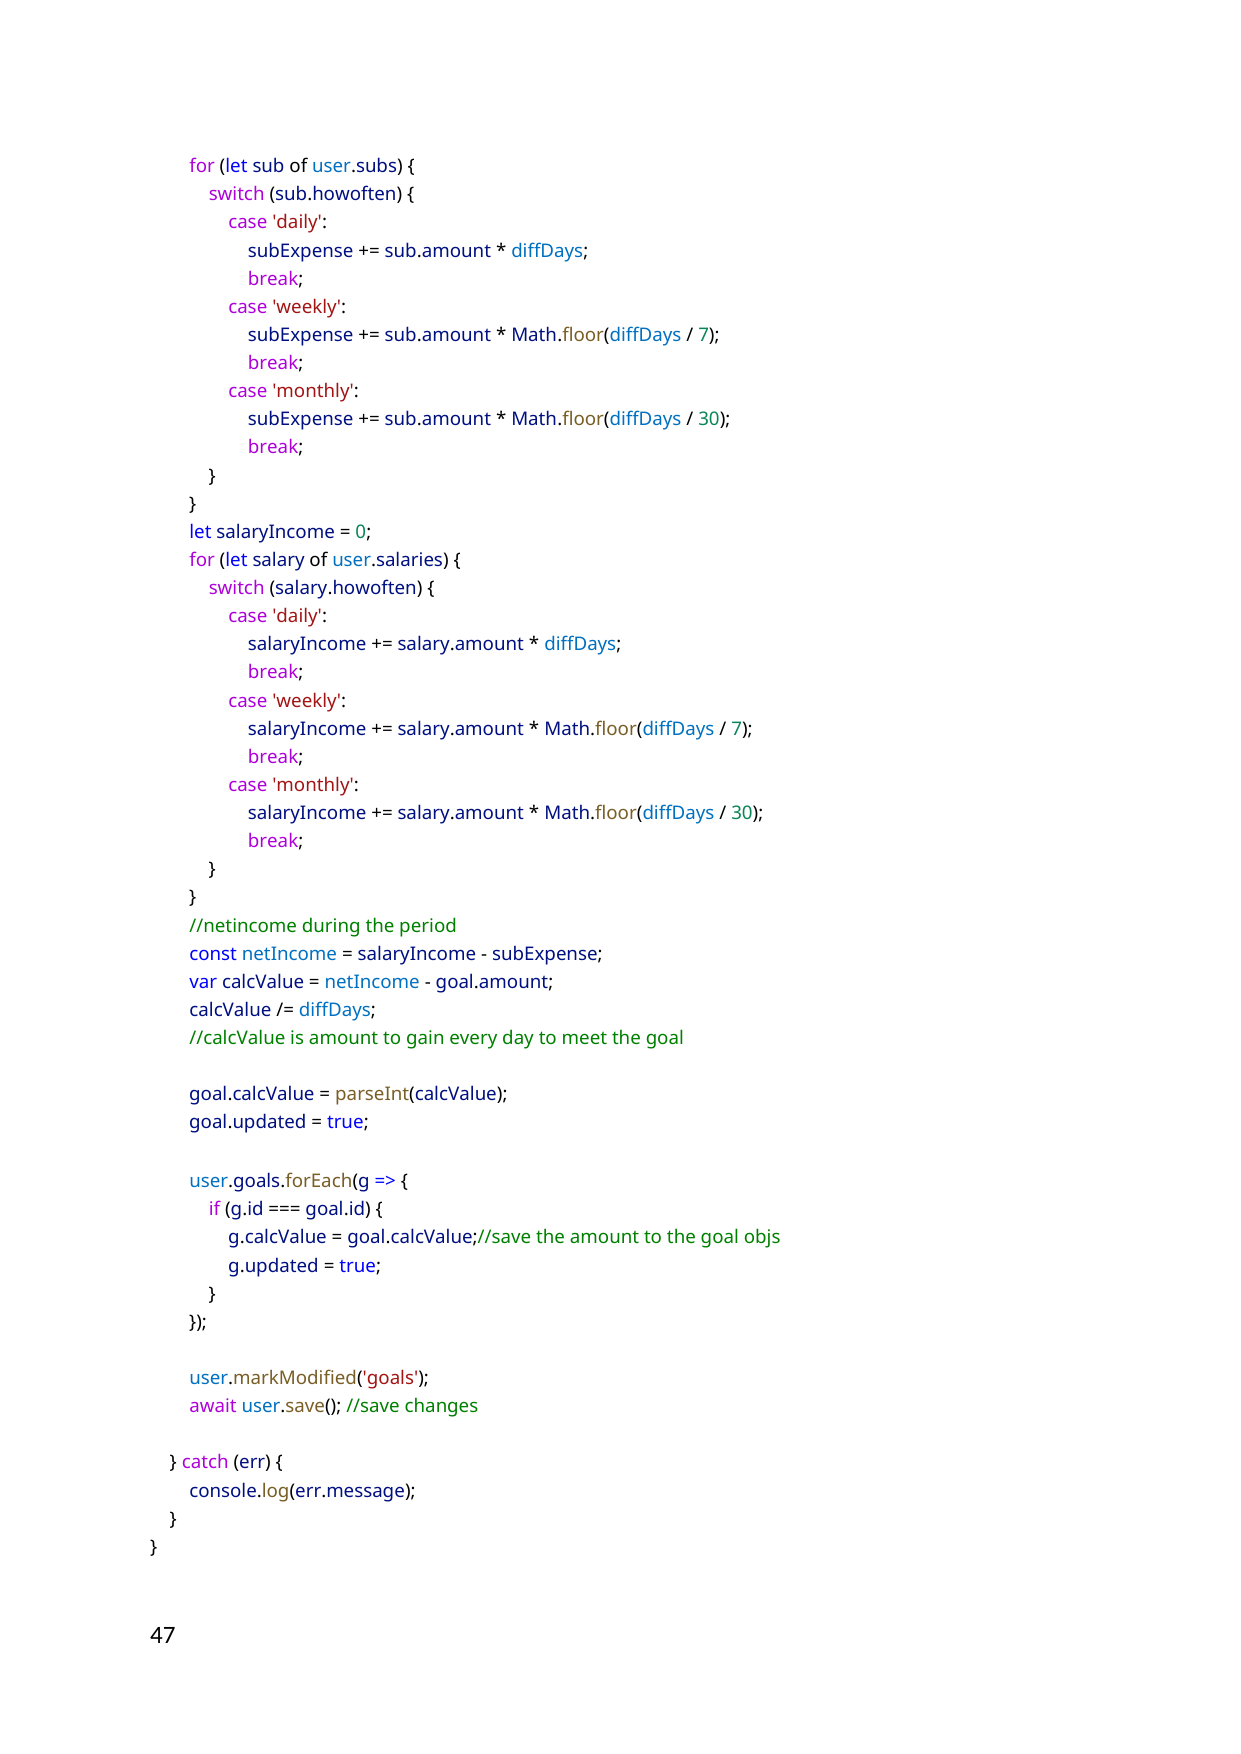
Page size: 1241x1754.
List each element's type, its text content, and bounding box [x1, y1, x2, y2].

text if (g.id === goal.id) { [150, 1193, 1090, 1221]
text subExpense += sub.amount * Math.floor(diffDays / 30); [150, 403, 1090, 431]
text } [150, 881, 1090, 909]
text break; [150, 656, 1090, 684]
text const netIncome = salaryIncome - subExpense; [150, 937, 1090, 966]
text case 'monthly': [150, 769, 1090, 797]
text switch (salary.howoften) { [150, 572, 1090, 600]
text g.updated = true; [150, 1249, 1090, 1277]
text for (let salary of user.salaries) { [150, 544, 1090, 572]
text user.goals.forEach(g => { [150, 1165, 1090, 1193]
text await user.save(); //save changes [150, 1390, 1090, 1418]
text calcValue /= diffDays; [150, 994, 1090, 1022]
text user.markModified('goals'); [150, 1362, 1090, 1390]
text } [150, 1277, 1090, 1306]
text } [150, 1502, 1090, 1531]
text case 'daily': [150, 206, 1090, 234]
text } [150, 1531, 1090, 1559]
text salaryIncome += salary.amount * Math.floor(diffDays / 30); [150, 797, 1090, 825]
text case 'daily': [150, 600, 1090, 628]
text for (let sub of user.subs) { [150, 150, 1090, 178]
text case 'weekly': [150, 291, 1090, 319]
text } [150, 487, 1090, 516]
text switch (sub.howoften) { [150, 178, 1090, 206]
text } [150, 853, 1090, 881]
text g.calcValue = goal.calcValue;//save the amount to the goal objs [150, 1221, 1090, 1249]
text case 'weekly': [150, 684, 1090, 712]
text let salaryIncome = 0; [150, 516, 1090, 544]
text salaryIncome += salary.amount * Math.floor(diffDays / 7); [150, 712, 1090, 741]
text break; [150, 825, 1090, 853]
text goal.calcValue = parseInt(calcValue); [150, 1078, 1090, 1106]
text break; [150, 347, 1090, 375]
text goal.updated = true; [150, 1106, 1090, 1134]
text subExpense += sub.amount * diffDays; [150, 234, 1090, 262]
text //calcValue is amount to gain every day to meet the goal [150, 1022, 1090, 1050]
text break; [150, 262, 1090, 291]
text var calcValue = netIncome - goal.amount; [150, 966, 1090, 994]
text break; [150, 431, 1090, 459]
text } [150, 459, 1090, 487]
text }); [150, 1306, 1090, 1334]
text //netincome during the period [150, 909, 1090, 937]
text console.log(err.message); [150, 1474, 1090, 1502]
text break; [150, 741, 1090, 769]
text subExpense += sub.amount * Math.floor(diffDays / 7); [150, 319, 1090, 347]
text case 'monthly': [150, 375, 1090, 403]
text } catch (err) { [150, 1446, 1090, 1474]
text salaryIncome += salary.amount * diffDays; [150, 628, 1090, 656]
